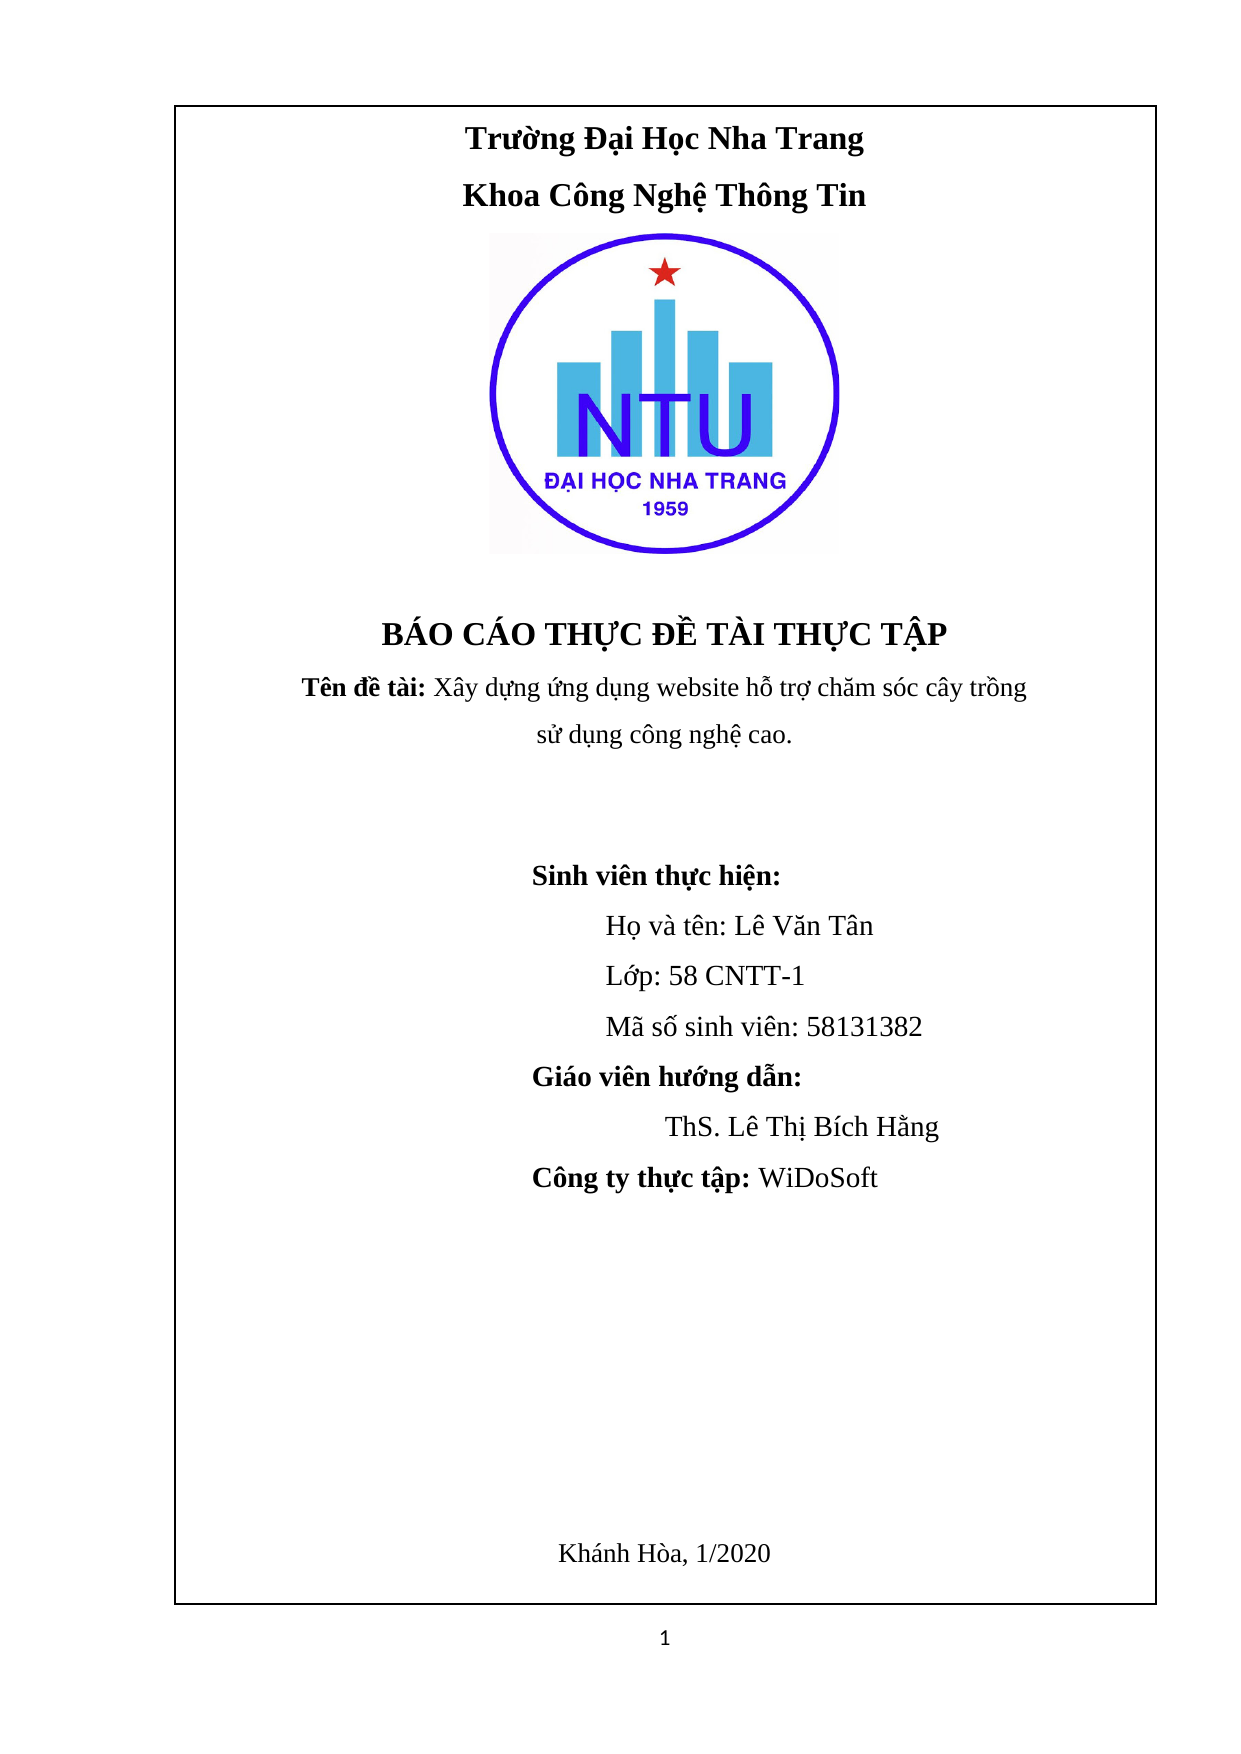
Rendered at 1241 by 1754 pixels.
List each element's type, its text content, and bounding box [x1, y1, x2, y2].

text Tên đề tài: Xây dựng ứng dụng website hỗ trợ chăm sóc cây trồng [177, 671, 1152, 702]
text Khánh Hòa, 1/2020 [177, 1537, 1152, 1568]
text BÁO CÁO THỰC ĐỀ TÀI THỰC TẬP [177, 614, 1152, 652]
list Giáo viên hướng dẫn: [532, 1059, 1152, 1093]
text Trường Đại Học Nha Trang [177, 118, 1152, 156]
list Lớp: 58 CNTT-1 [605, 958, 1152, 992]
text Sinh viên thực hiện: [532, 858, 1152, 891]
text Khoa Công Nghệ Thông Tin [177, 176, 1152, 214]
text Công ty thực tập: WiDoSoft [177, 1160, 1152, 1193]
picture [489, 233, 840, 554]
list ThS. Lê Thị Bích Hằng [664, 1109, 1152, 1143]
list Mã số sinh viên: 58131382 [605, 1009, 1152, 1042]
text sử dụng công nghệ cao. [177, 718, 1152, 749]
list Họ và tên: Lê Văn Tân [605, 908, 1152, 942]
